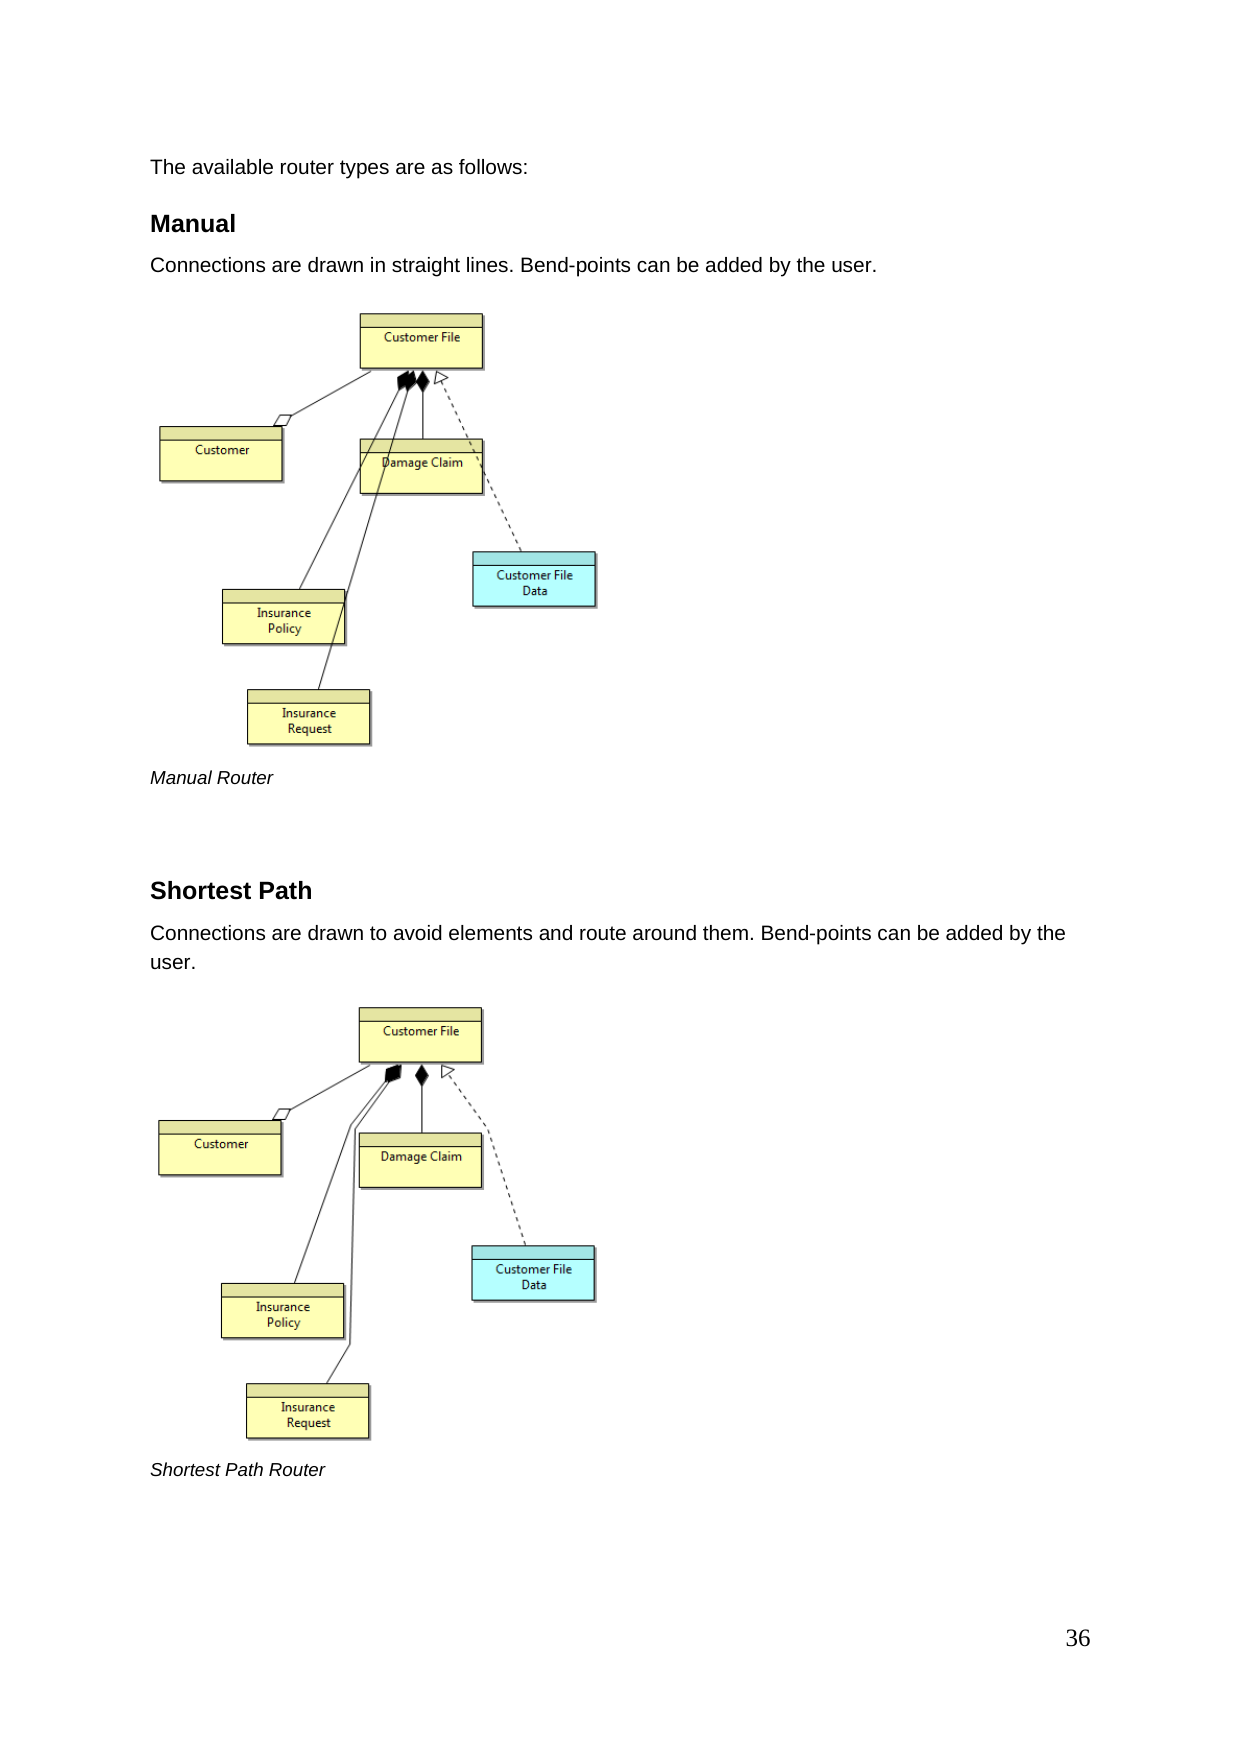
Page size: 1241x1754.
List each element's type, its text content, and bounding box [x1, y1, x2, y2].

text Shortest Path Router [150, 1459, 1090, 1481]
text Connections are drawn to avoid elements and route around them. Bend-points can be added by the user. [150, 915, 1090, 974]
subtitle Shortest Path [150, 876, 1090, 905]
picture [150, 306, 605, 757]
text Connections are drawn in straight lines. Bend-points can be added by the user. [150, 248, 1090, 277]
subtitle Manual [150, 208, 1090, 237]
text Manual Router [150, 767, 1090, 788]
picture [150, 1002, 602, 1449]
text The available router types are as follows: [150, 150, 1090, 179]
